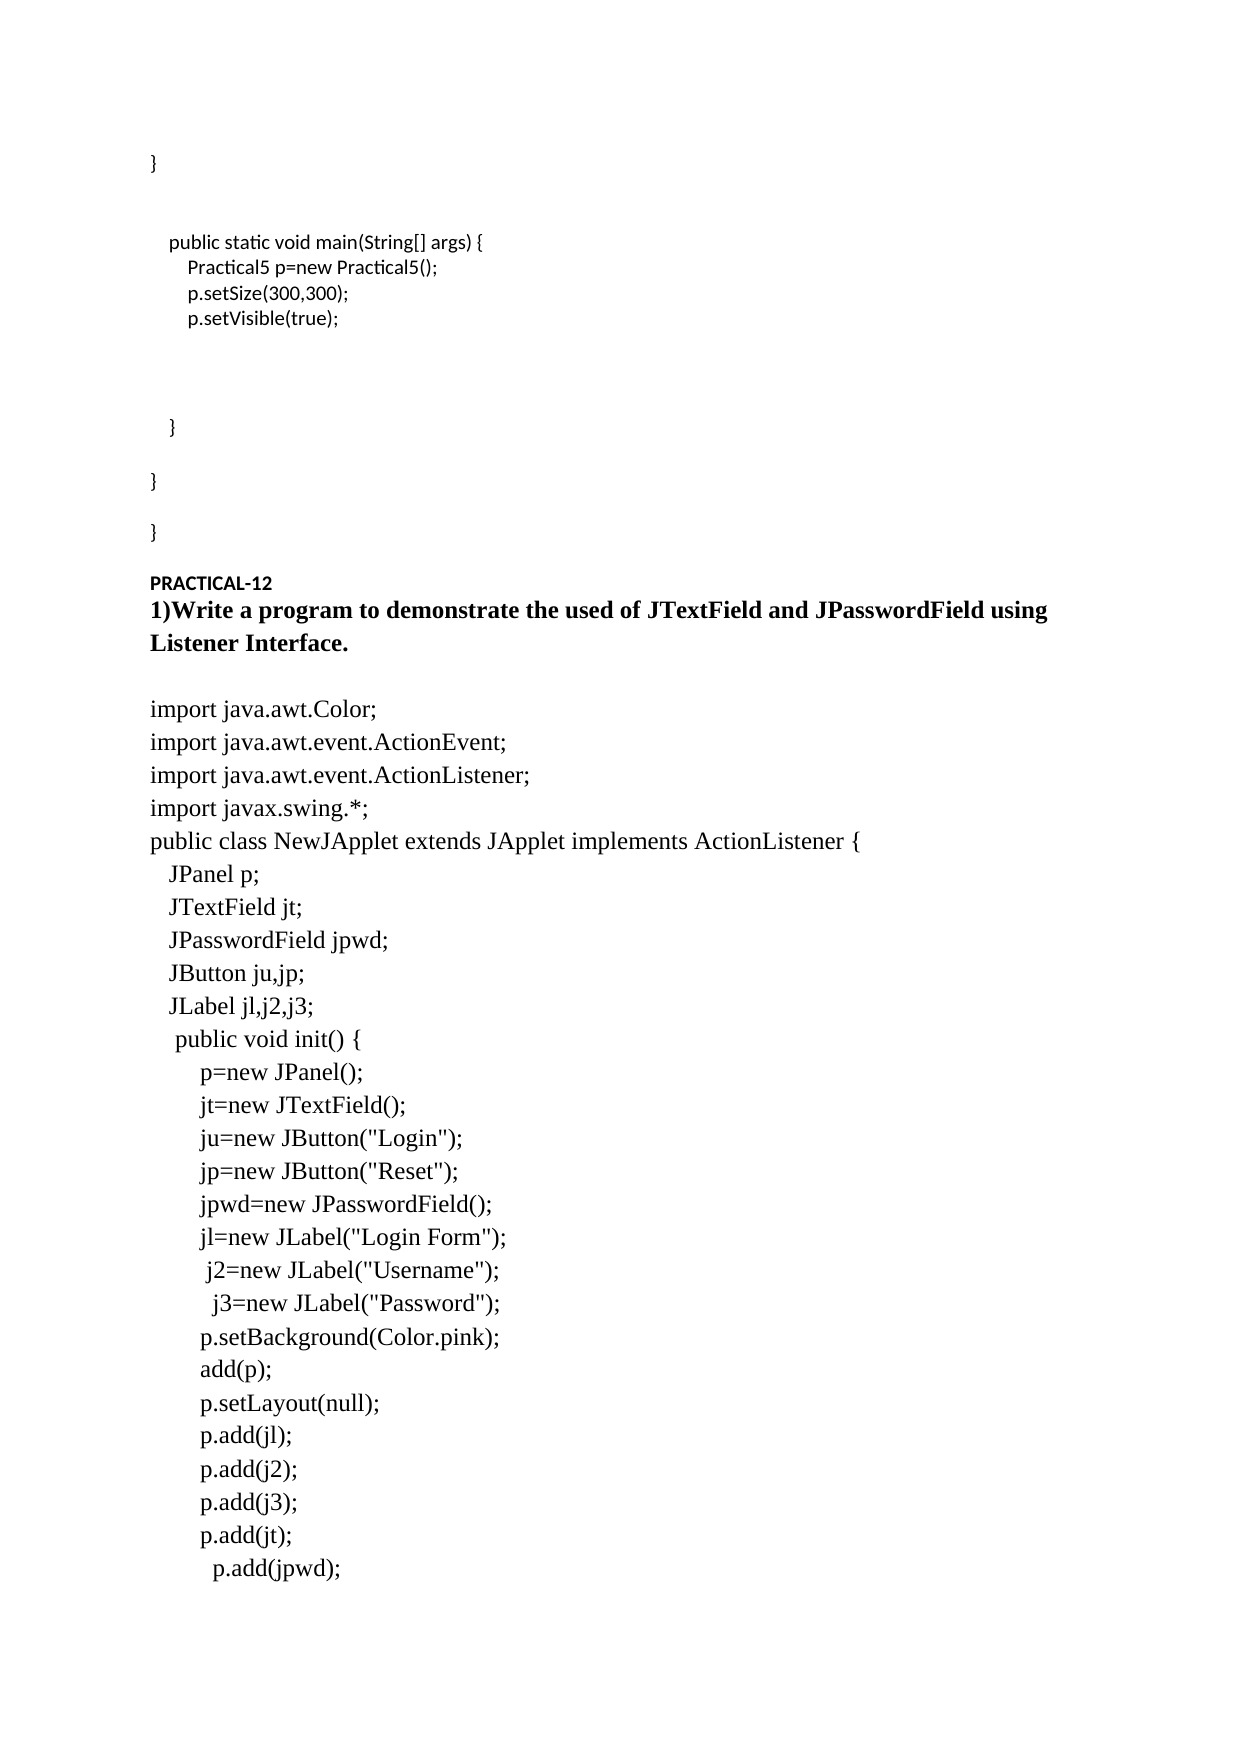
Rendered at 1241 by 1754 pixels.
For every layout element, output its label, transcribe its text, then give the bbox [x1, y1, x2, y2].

text p=new JPanel(); [150, 1057, 1090, 1086]
text JPasswordField jpwd; [150, 925, 1090, 954]
text import java.awt.event.ActionListener; [150, 760, 1090, 789]
text PRACTICAL-12 [150, 570, 1090, 595]
text p.setBackground(Color.pink); [150, 1322, 1090, 1350]
text p.add(jt); [150, 1520, 1090, 1548]
text jp=new JButton("Reset"); [150, 1156, 1090, 1185]
text import java.awt.event.ActionEvent; [150, 727, 1090, 756]
text ju=new JButton("Login"); [150, 1123, 1090, 1152]
text p.setSize(300,300); [150, 280, 1090, 305]
text jt=new JTextField(); [150, 1090, 1090, 1119]
text JPanel p; [150, 859, 1090, 888]
text public void init() { [150, 1024, 1090, 1053]
text import javax.swing.*; [150, 793, 1090, 822]
text j2=new JLabel("Username"); [150, 1256, 1090, 1284]
text jl=new JLabel("Login Form"); [150, 1222, 1090, 1251]
text } [150, 414, 1090, 440]
text } [150, 468, 1090, 493]
text JButton ju,jp; [150, 958, 1090, 987]
text public class NewJApplet extends JApplet implements ActionListener { [150, 826, 1090, 855]
text p.add(jpwd); [150, 1553, 1090, 1581]
text } [150, 519, 1090, 544]
text p.setLayout(null); [150, 1388, 1090, 1416]
text 1)Write a program to demonstrate the used of JTextField and JPasswordField using Listener Interface. [150, 595, 1090, 657]
text p.add(j2); [150, 1454, 1090, 1482]
text p.add(jl); [150, 1421, 1090, 1449]
text } [150, 150, 1090, 175]
text p.setVisible(true); [150, 305, 1090, 331]
text import java.awt.Color; [150, 694, 1090, 723]
text Practical5 p=new Practical5(); [150, 254, 1090, 280]
text jpwd=new JPasswordField(); [150, 1189, 1090, 1218]
text public static void main(String[] args) { [150, 229, 1090, 254]
text p.add(j3); [150, 1487, 1090, 1515]
text add(p); [150, 1354, 1090, 1383]
text j3=new JLabel("Password"); [150, 1288, 1090, 1317]
text JTextField jt; [150, 892, 1090, 921]
text JLabel jl,j2,j3; [150, 991, 1090, 1020]
